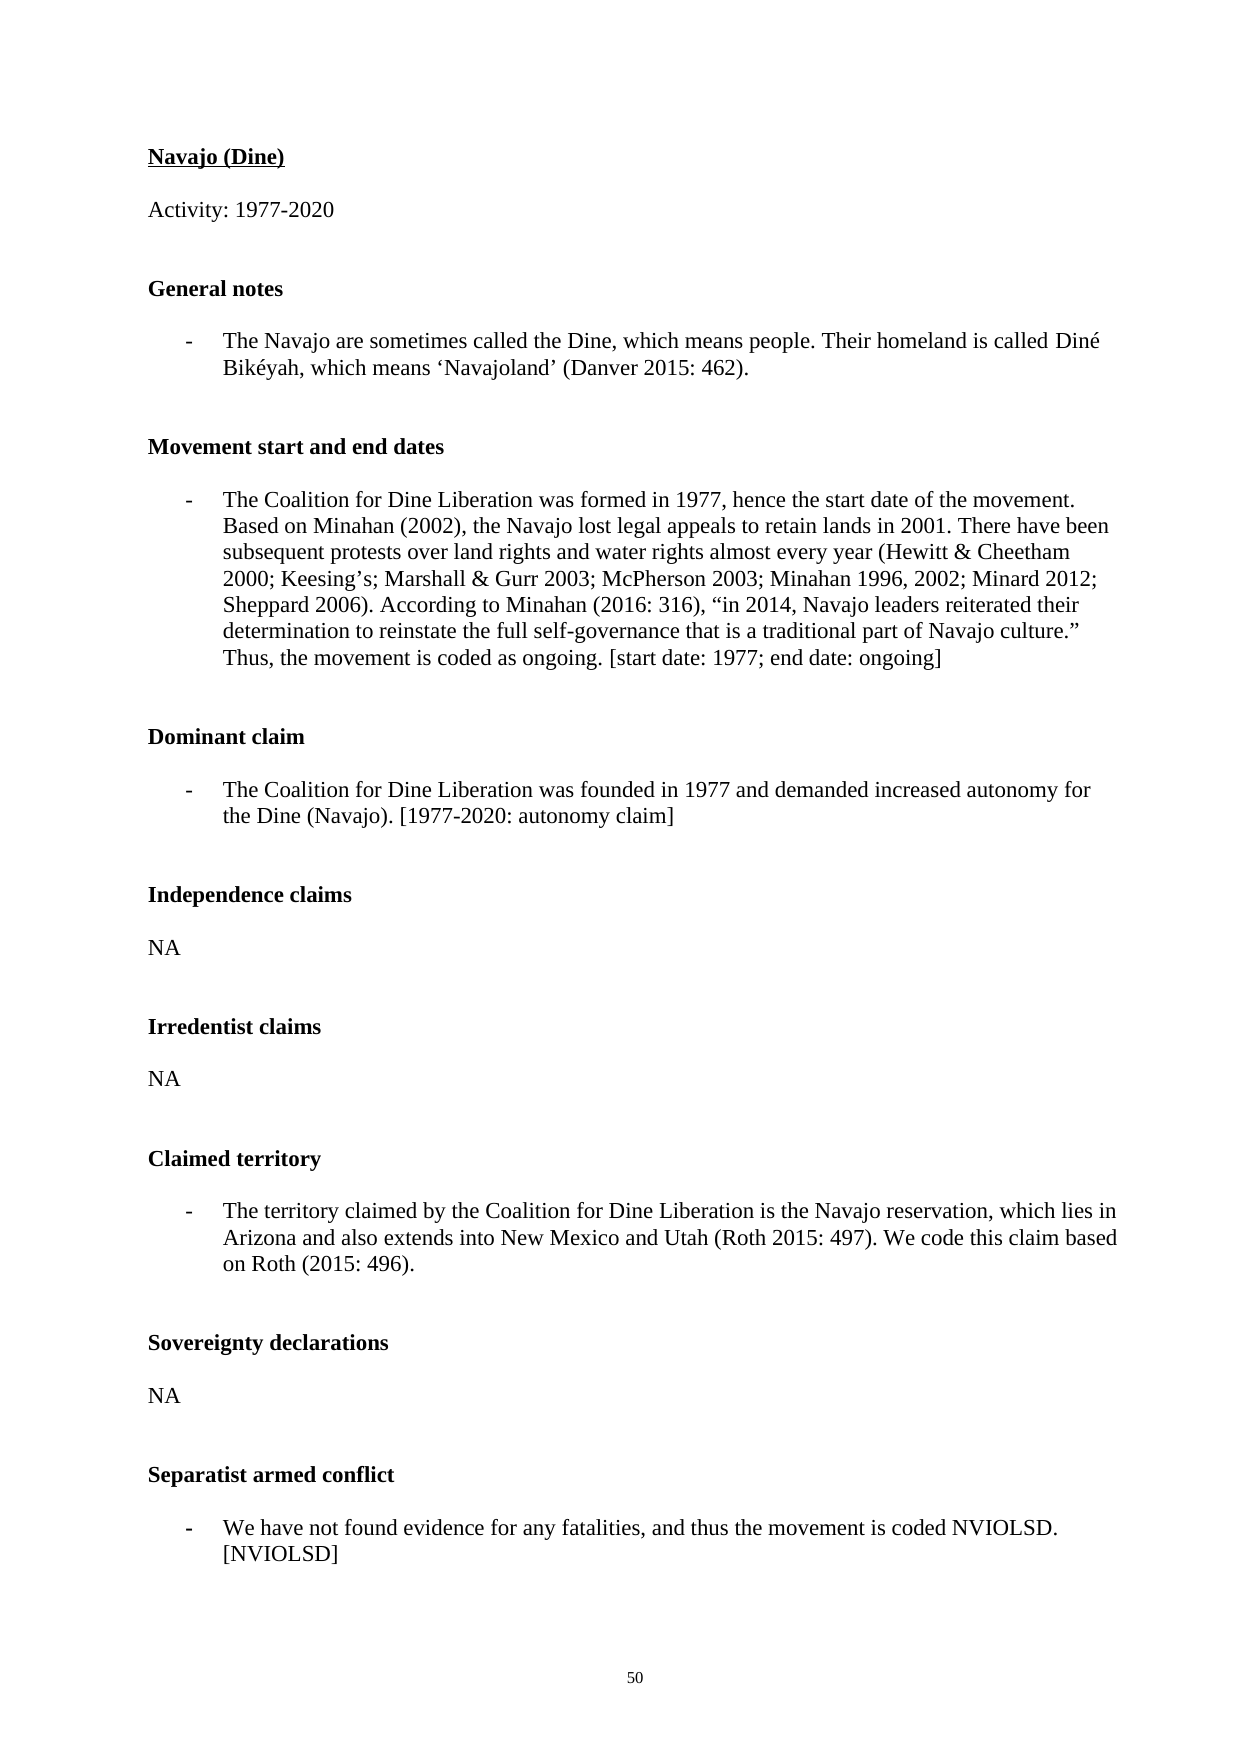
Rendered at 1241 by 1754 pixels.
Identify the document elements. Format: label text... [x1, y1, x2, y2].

subtitle Navajo (Dine) [148, 143, 1122, 169]
list The territory claimed by the Coalition for Dine Liberation is the Navajo reservation, which lies in Arizona and also extends into New Mexico and Utah (Roth 2015: 497). We code this claim based on Roth (2015: 496). [185, 1197, 1122, 1276]
text Irredentist claims [148, 1013, 1122, 1039]
text Independence claims [148, 881, 1122, 907]
text NA [148, 1382, 1122, 1408]
text Separatist armed conflict [148, 1461, 1122, 1487]
text Sovereignty declarations [148, 1329, 1122, 1355]
text General notes [148, 275, 1122, 301]
list The Navajo are sometimes called the Dine, which means people. Their homeland is called Diné Bikéyah, which means ‘Navajoland’ (Danver 2015: 462). [185, 328, 1122, 380]
text Activity: 1977-2020 [148, 196, 1122, 222]
text Movement start and end dates [148, 433, 1122, 459]
text NA [148, 934, 1122, 960]
text Claimed territory [148, 1144, 1122, 1171]
list The Coalition for Dine Liberation was founded in 1977 and demanded increased autonomy for the Dine (Navajo). [1977-2020: autonomy claim] [185, 776, 1122, 828]
text NA [148, 1066, 1122, 1092]
text Dominant claim [148, 723, 1122, 749]
list The Coalition for Dine Liberation was formed in 1977, hence the start date of the movement. Based on Minahan (2002), the Navajo lost legal appeals to retain lands in 2001. There have been subsequent protests over land rights and water rights almost every year (Hewitt & Cheetham 2000; Keesing’s; Marshall & Gurr 2003; McPherson 2003; Minahan 1996, 2002; Minard 2012; Sheppard 2006). According to Minahan (2016: 316), “in 2014, Navajo leaders reiterated their determination to reinstate the full self-governance that is a traditional part of Navajo culture.” Thus, the movement is coded as ongoing. [start date: 1977; end date: ongoing] [185, 486, 1122, 670]
list We have not found evidence for any fatalities, and thus the movement is coded NVIOLSD. [NVIOLSD] [185, 1513, 1122, 1566]
